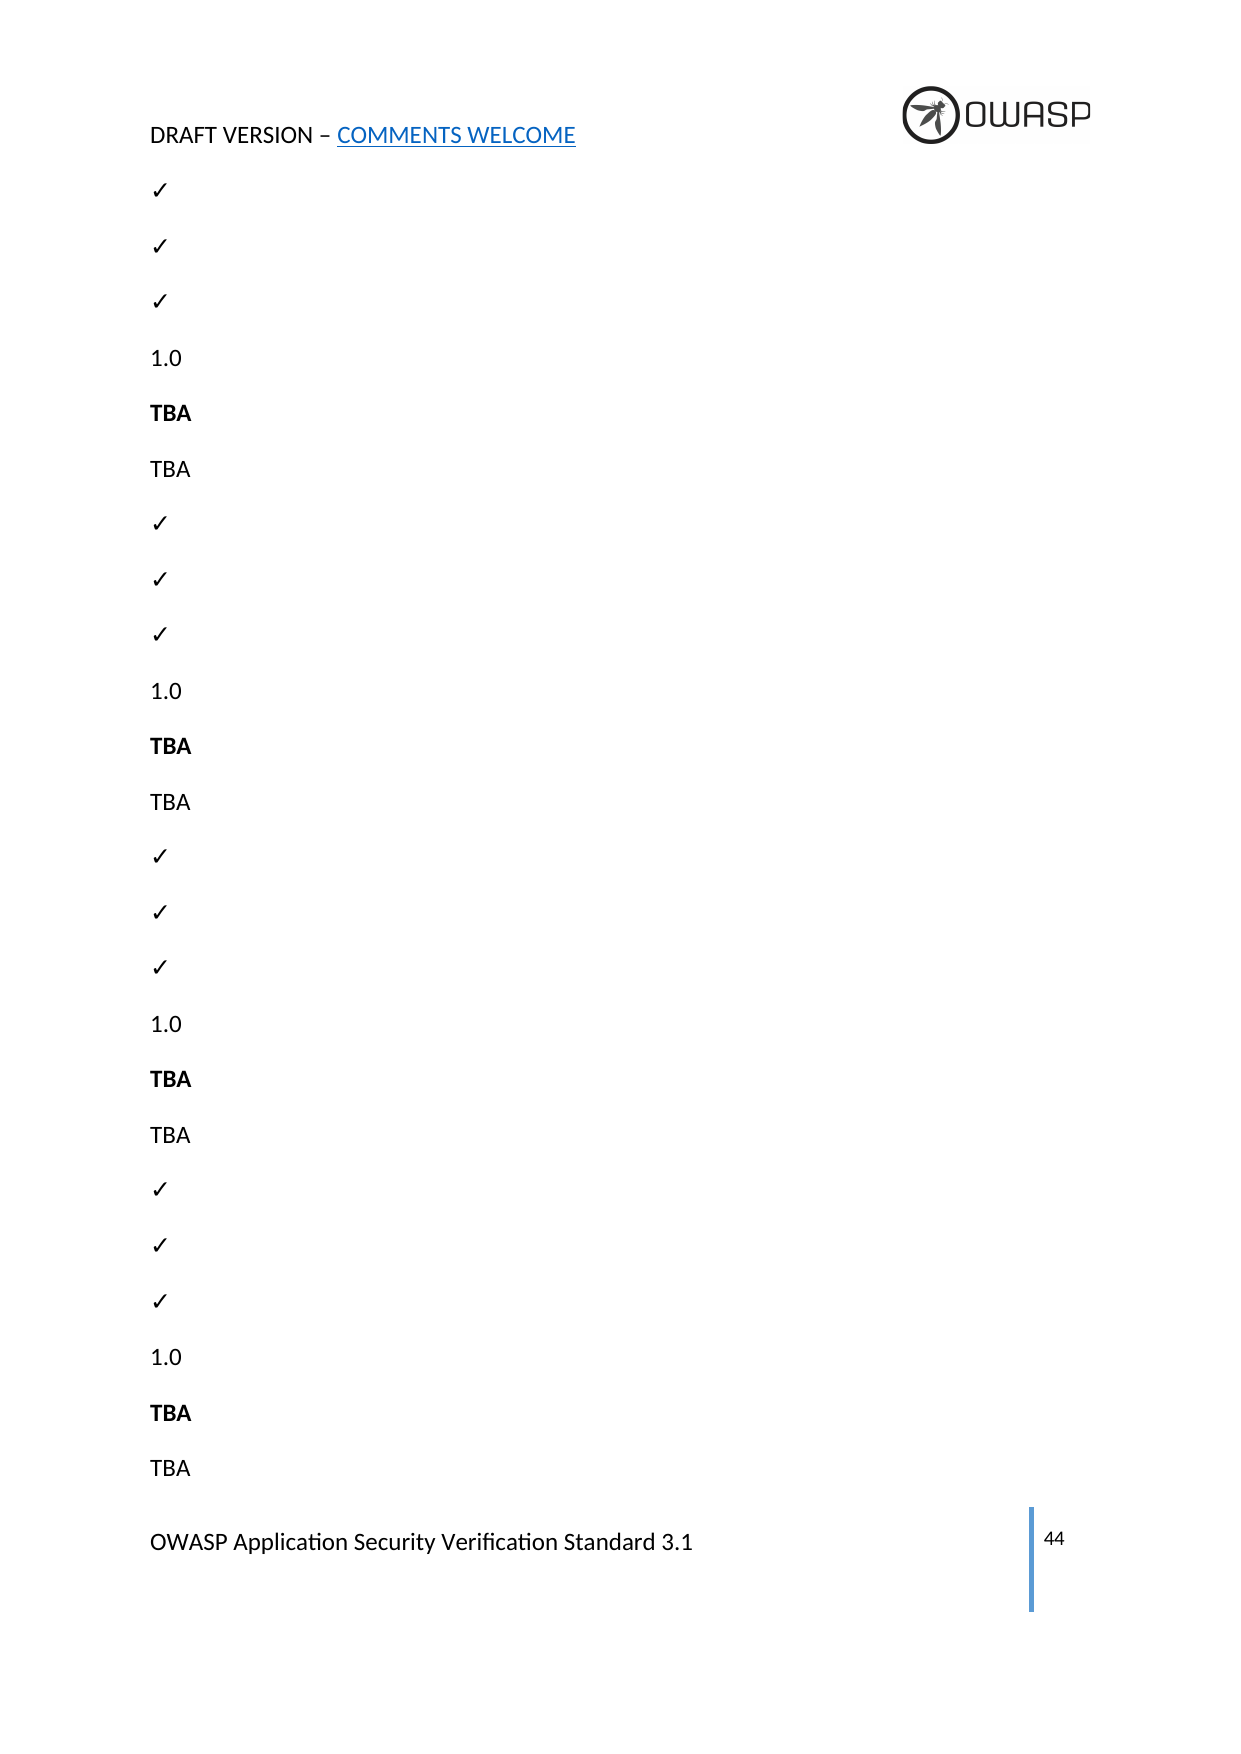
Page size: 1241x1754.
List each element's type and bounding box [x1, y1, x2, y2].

picture [902, 86, 1091, 144]
